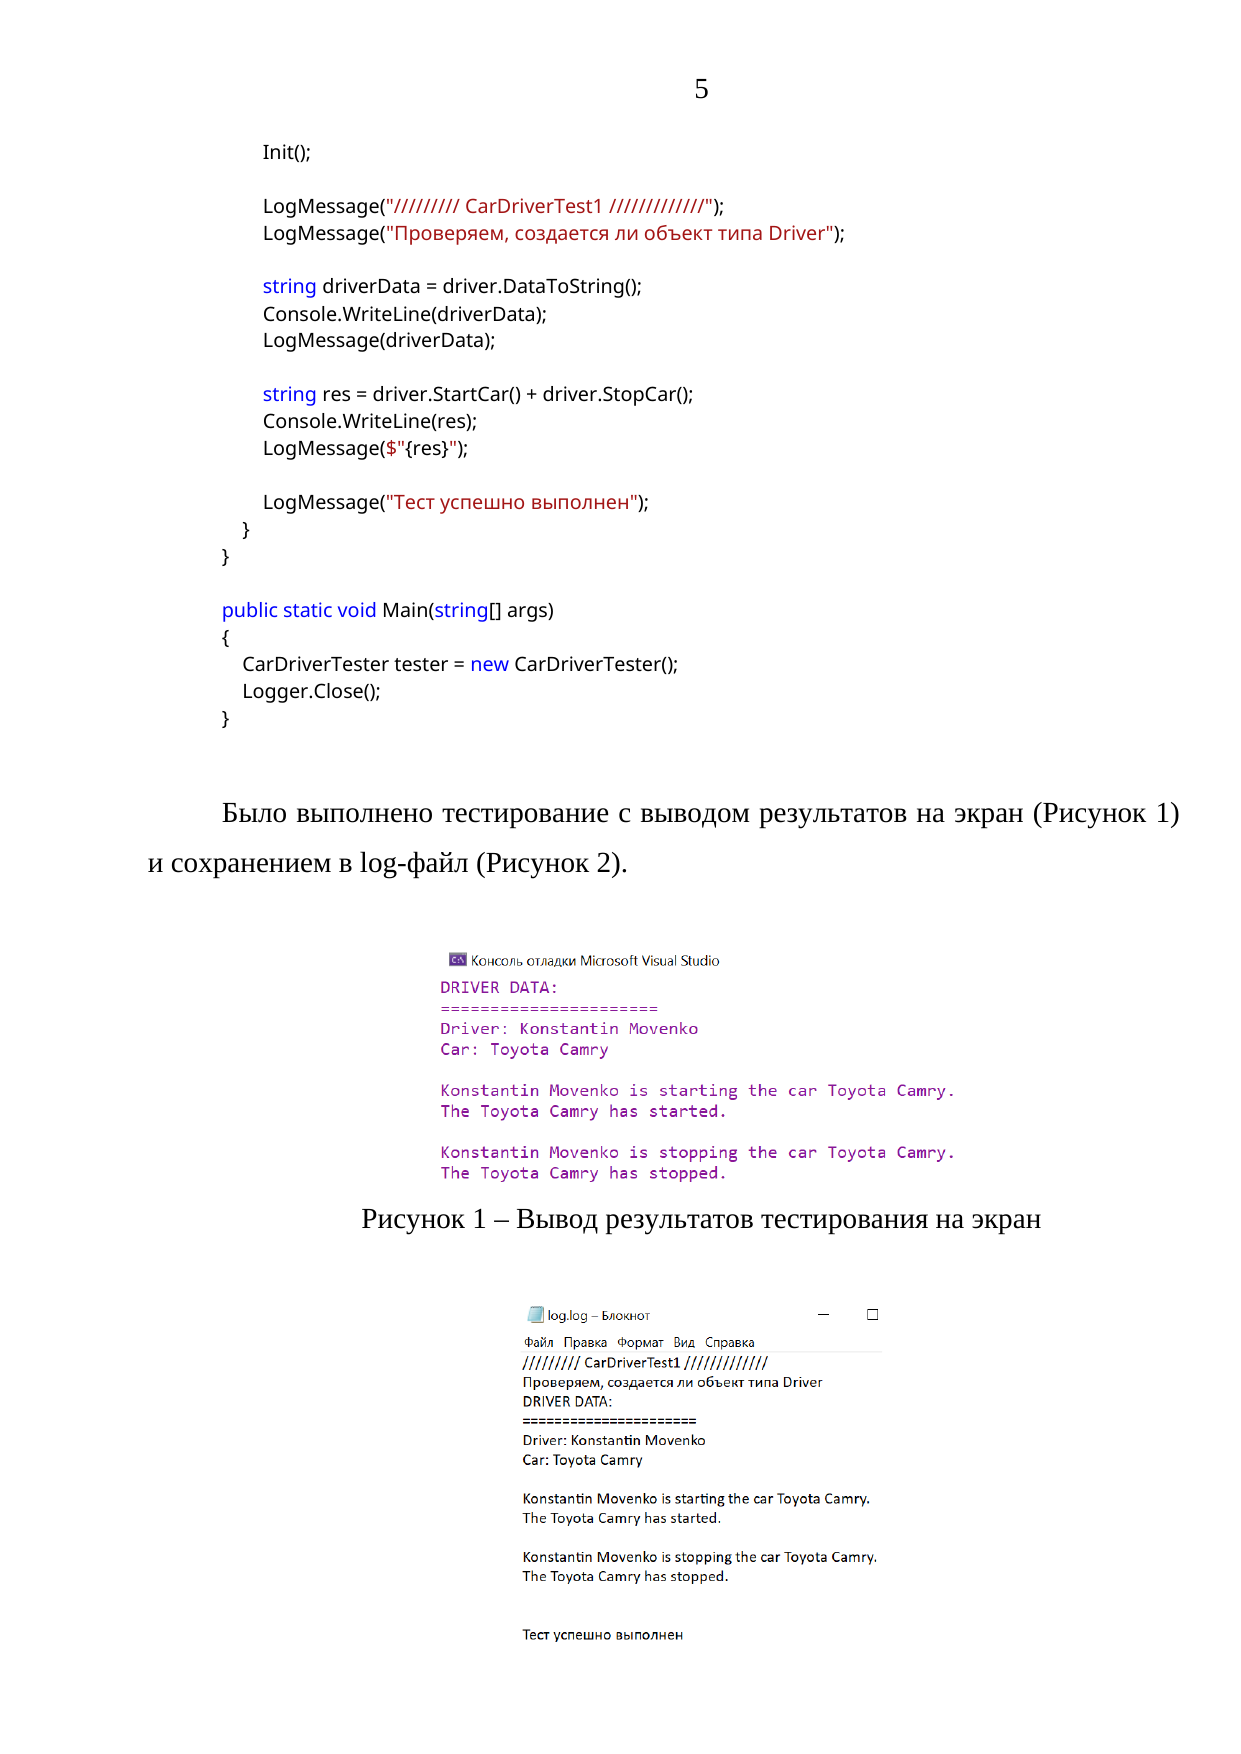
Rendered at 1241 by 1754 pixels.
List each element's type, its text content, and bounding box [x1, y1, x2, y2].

text public static void Main(string[] args) [148, 597, 1181, 623]
text } [148, 704, 1181, 731]
text } [148, 516, 1181, 543]
text Init(); [148, 138, 1181, 165]
text LogMessage(driverData); [148, 327, 1181, 354]
text { [148, 623, 1181, 651]
text } [148, 543, 1181, 569]
text Console.WriteLine(res); [148, 408, 1181, 435]
text string driverData = driver.DataToString(); [148, 273, 1181, 300]
text Console.WriteLine(driverData); [148, 300, 1181, 327]
picture [440, 946, 962, 1185]
text LogMessage("Тест успешно выполнен"); [148, 489, 1181, 516]
text Logger.Close(); [148, 677, 1181, 704]
text Рисунок 1 – Вывод результатов тестирования на экран [148, 1201, 1181, 1235]
text LogMessage($"{res}"); [148, 435, 1181, 462]
text string res = driver.StartCar() + driver.StopCar(); [148, 381, 1181, 408]
picture [520, 1302, 883, 1647]
text Было выполнено тестирование с выводом результатов на экран (Рисунок 1) и сохранением в log-файл (Рисунок 2). [148, 795, 1181, 879]
text LogMessage("Проверяем, создается ли объект типа Driver"); [148, 219, 1181, 246]
text CarDriverTester tester = new CarDriverTester(); [148, 651, 1181, 677]
text LogMessage("///////// CarDriverTest1 /////////////"); [148, 192, 1181, 219]
